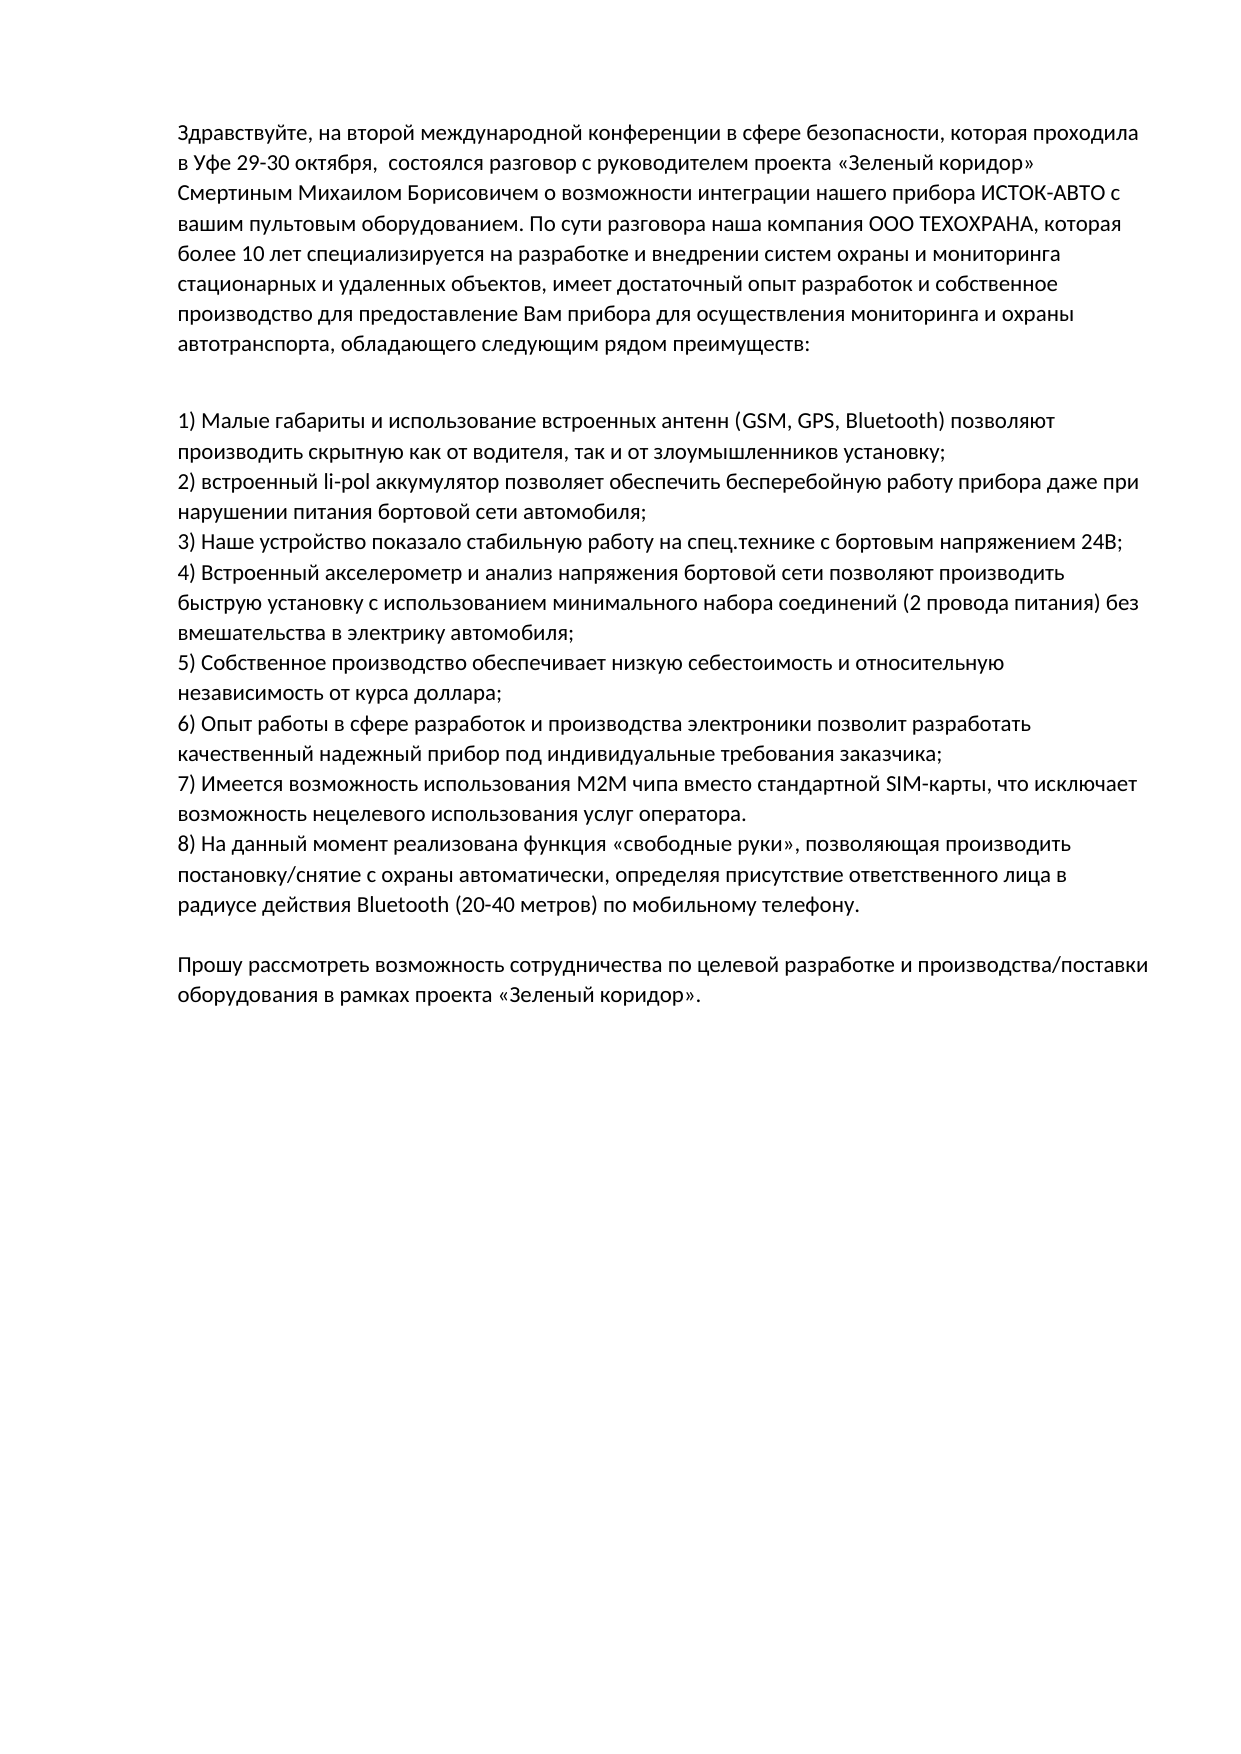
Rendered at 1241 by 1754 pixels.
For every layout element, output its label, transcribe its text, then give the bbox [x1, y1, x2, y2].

text 1) Малые габариты и использование встроенных антенн (GSM, GPS, Bluetooth) позволяют производить скрытную как от водителя, так и от злоумышленников установку; 2) встроенный li-pol аккумулятор позволяет обеспечить бесперебойную работу прибора даже при нарушении питания бортовой сети автомобиля; 3) Наше устройство показало стабильную работу на спец.технике с бортовым напряжением 24В; 4) Встроенный акселерометр и анализ напряжения бортовой сети позволяют производить быструю установку с использованием минимального набора соединений (2 провода питания) без вмешательства в электрику автомобиля; 5) Собственное производство обеспечивает низкую себестоимость и относительную независимость от курса доллара; 6) Опыт работы в сфере разработок и производства электроники позволит разработать качественный надежный прибор под индивидуальные требования заказчика; 7) Имеется возможность использования M2M чипа вместо стандартной SIM-карты, что исключает возможность нецелевого использования услуг оператора. 8) На данный момент реализована функция «свободные руки», позволяющая производить постановку/снятие с охраны автоматически, определяя присутствие ответственного лица в радиусе действия Bluetooth (20-40 метров) по мобильному телефону. Прошу рассмотреть возможность сотрудничества по целевой разработке и производства/поставки оборудования в рамках проекта «Зеленый коридор». [177, 376, 1152, 1009]
text Здравствуйте, на второй международной конференции в сфере безопасности, которая проходила в Уфе 29-30 октября, состоялся разговор с руководителем проекта «Зеленый коридор» Смертиным Михаилом Борисовичем о возможности интеграции нашего прибора ИСТОК-АВТО с вашим пультовым оборудованием. По сути разговора наша компания ООО ТЕХОХРАНА, которая более 10 лет специализируется на разработке и внедрении систем охраны и мониторинга стационарных и удаленных объектов, имеет достаточный опыт разработок и собственное производство для предоставление Вам прибора для осуществления мониторинга и охраны автотранспорта, обладающего следующим рядом преимуществ: [177, 118, 1152, 358]
